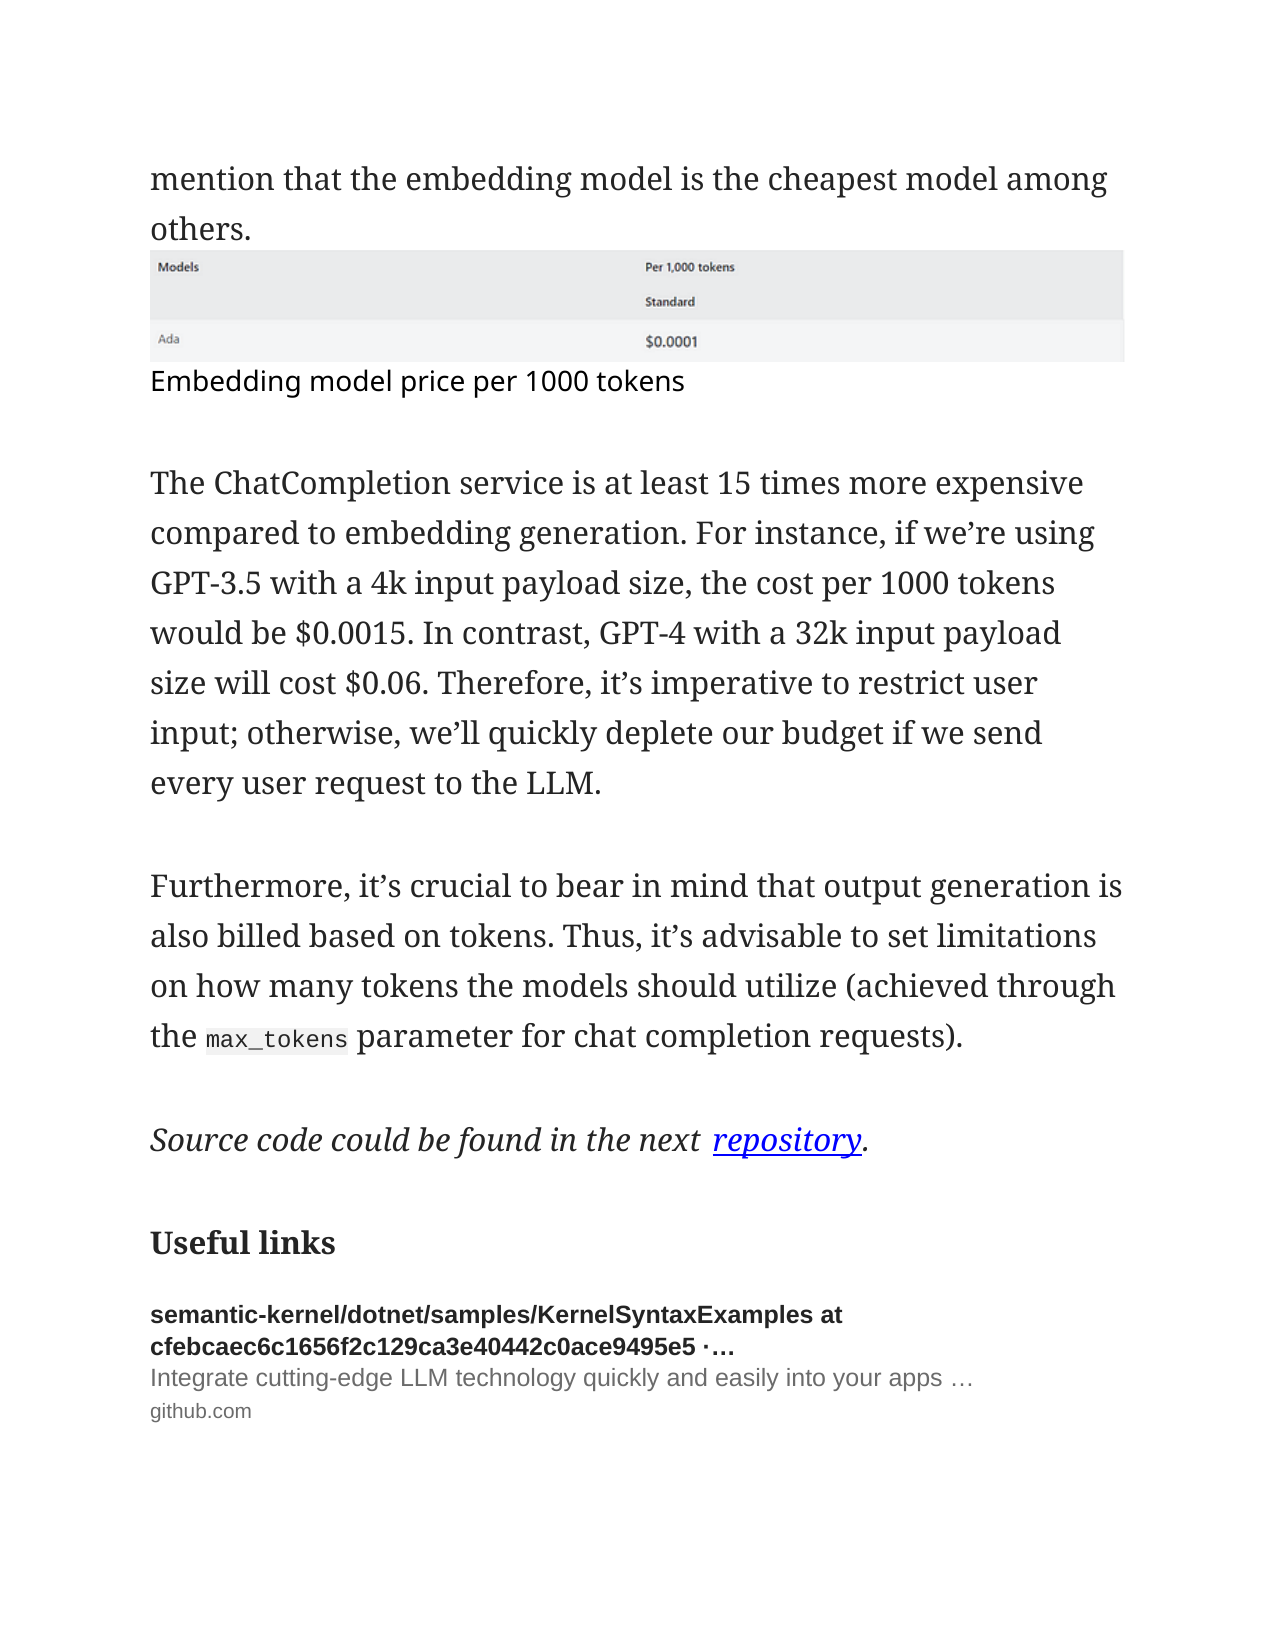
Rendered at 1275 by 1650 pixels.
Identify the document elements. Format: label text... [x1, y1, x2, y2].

text Source code could be found in the next repository. [150, 1110, 1125, 1160]
text github.com [150, 1392, 1125, 1423]
picture [150, 250, 1125, 362]
text Embedding model price per 1000 tokens [150, 362, 1125, 400]
text semantic-kernel/dotnet/samples/KernelSyntaxExamples at cfebcaec6c1656f2c129ca3e40442c0ace9495e5 ·… [150, 1298, 1125, 1361]
text The ChatCompletion service is at least 15 times more expensive compared to embedding generation. For instance, if we’re using GPT-3.5 with a 4k input payload size, the cost per 1000 tokens would be $0.0015. In contrast, GPT-4 with a 32k input payload size will cost $0.06. Therefore, it’s imperative to restrict user input; otherwise, we’ll quickly deplete our budget if we send every user request to the LLM. [150, 453, 1125, 803]
text Furthermore, it’s crucial to bear in mind that output generation is also billed based on tokens. Thus, it’s advisable to set limitations on how many tokens the models should utilize (achieved through the max_tokens parameter for chat completion requests). [150, 857, 1125, 1057]
text Integrate cutting-edge LLM technology quickly and easily into your apps … [150, 1361, 1125, 1392]
text Useful links [150, 1214, 1125, 1264]
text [150, 150, 1125, 250]
